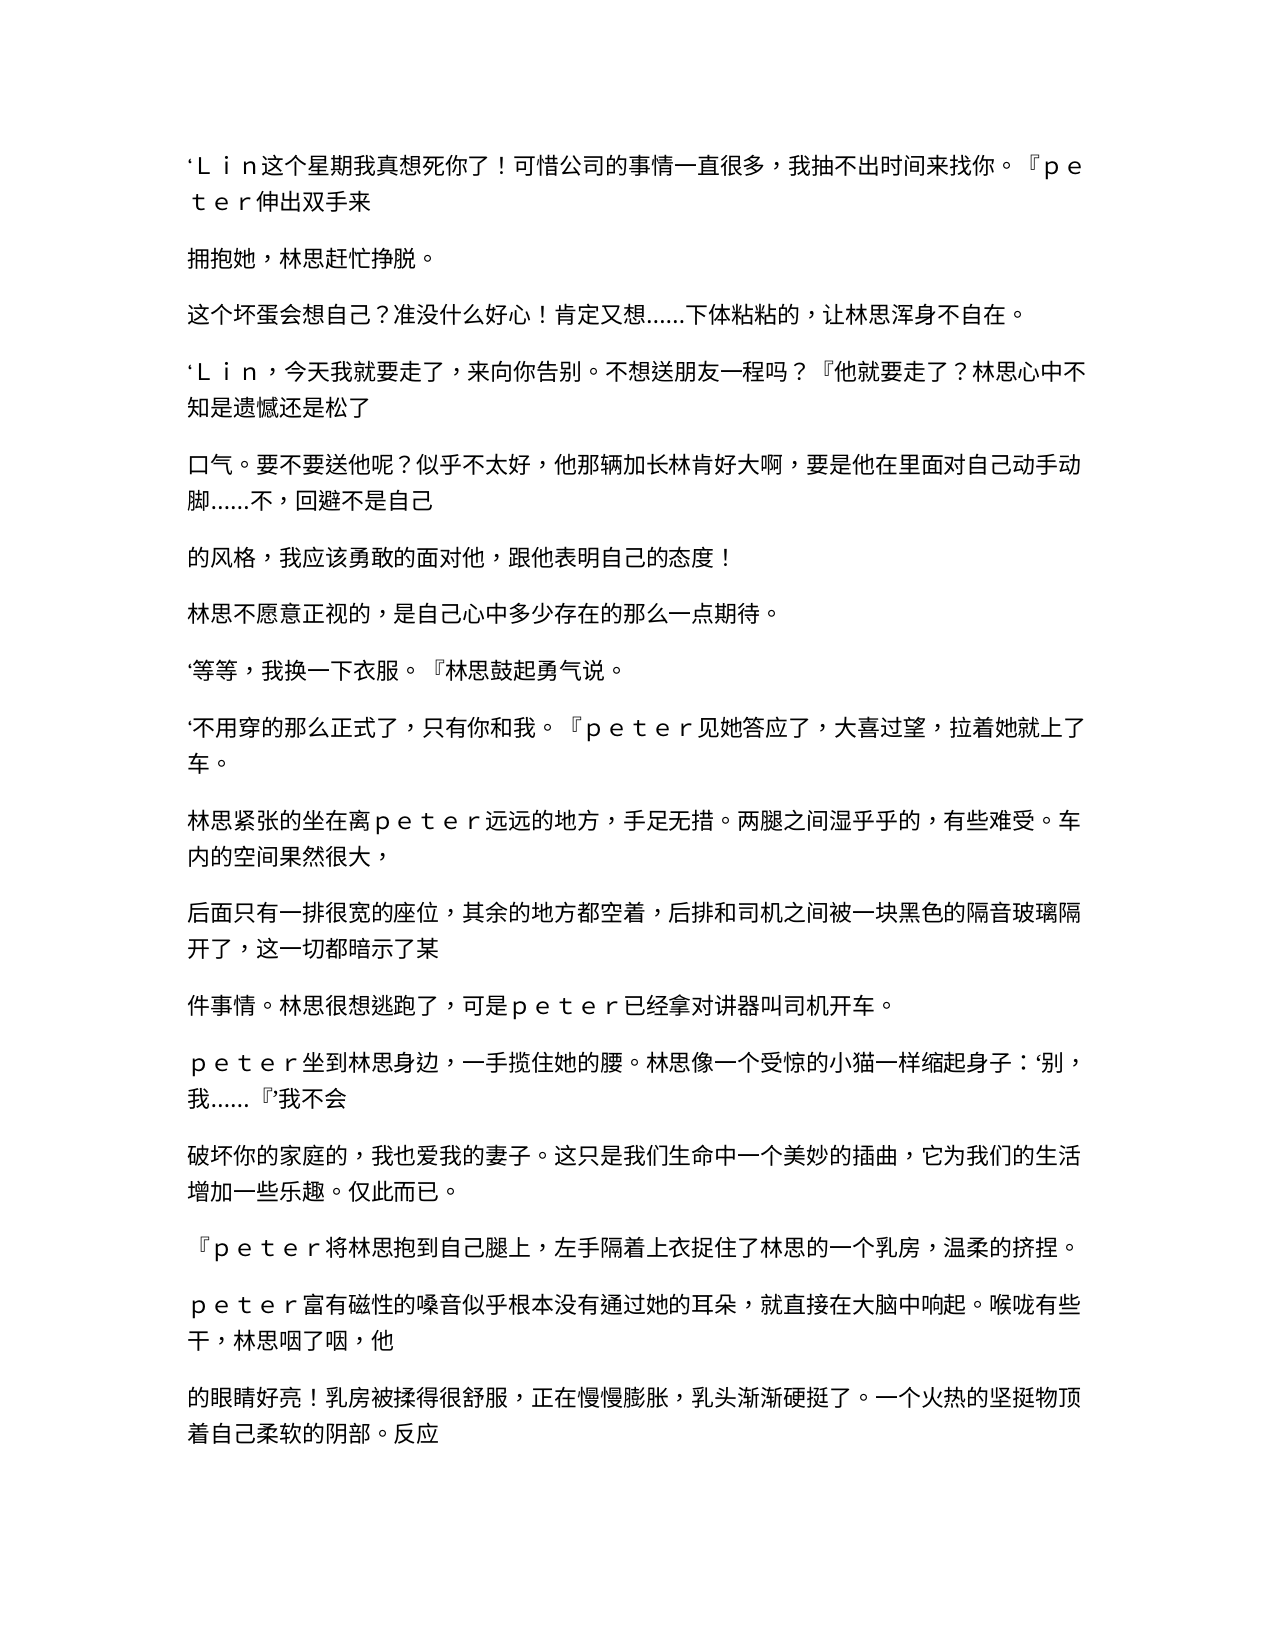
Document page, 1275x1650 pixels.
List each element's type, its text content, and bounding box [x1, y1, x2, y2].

text ‘Ｌｉｎ，今天我就要走了，来向你告别。不想送朋友一程吗？『他就要走了？林思心中不知是遗憾还是松了 [187, 356, 1087, 423]
text ‘等等，我换一下衣服。『林思鼓起勇气说。 [187, 655, 1087, 686]
text 件事情。林思很想逃跑了，可是ｐｅｔｅｒ已经拿对讲器叫司机开车。 [187, 990, 1087, 1021]
text 破坏你的家庭的，我也爱我的妻子。这只是我们生命中一个美妙的插曲，它为我们的生活增加一些乐趣。仅此而已。 [187, 1139, 1087, 1207]
text ‘不用穿的那么正式了，只有你和我。『ｐｅｔｅｒ见她答应了，大喜过望，拉着她就上了车。 [187, 712, 1087, 779]
text 『ｐｅｔｅｒ将林思抱到自己腿上，左手隔着上衣捉住了林思的一个乳房，温柔的挤捏。 [187, 1232, 1087, 1263]
text ‘Ｌｉｎ这个星期我真想死你了！可惜公司的事情一直很多，我抽不出时间来找你。『ｐｅｔｅｒ伸出双手来 [187, 150, 1087, 217]
text 口气。要不要送他呢？似乎不太好，他那辆加长林肯好大啊，要是他在里面对自己动手动脚……不，回避不是自己 [187, 449, 1087, 516]
text ｐｅｔｅｒ富有磁性的嗓音似乎根本没有通过她的耳朵，就直接在大脑中响起。喉咙有些干，林思咽了咽，他 [187, 1289, 1087, 1356]
text 林思不愿意正视的，是自己心中多少存在的那么一点期待。 [187, 598, 1087, 630]
text 这个坏蛋会想自己？准没什么好心！肯定又想……下体粘粘的，让林思浑身不自在。 [187, 299, 1087, 331]
text 的眼睛好亮！乳房被揉得很舒服，正在慢慢膨胀，乳头渐渐硬挺了。一个火热的坚挺物顶着自己柔软的阴部。反应 [187, 1382, 1087, 1449]
text 的风格，我应该勇敢的面对他，跟他表明自己的态度！ [187, 542, 1087, 573]
text 林思紧张的坐在离ｐｅｔｅｒ远远的地方，手足无措。两腿之间湿乎乎的，有些难受。车内的空间果然很大， [187, 805, 1087, 872]
text 后面只有一排很宽的座位，其余的地方都空着，后排和司机之间被一块黑色的隔音玻璃隔开了，这一切都暗示了某 [187, 897, 1087, 964]
text 拥抱她，林思赶忙挣脱。 [187, 243, 1087, 274]
text ｐｅｔｅｒ坐到林思身边，一手揽住她的腰。林思像一个受惊的小猫一样缩起身子：‘别，我……『’我不会 [187, 1047, 1087, 1114]
